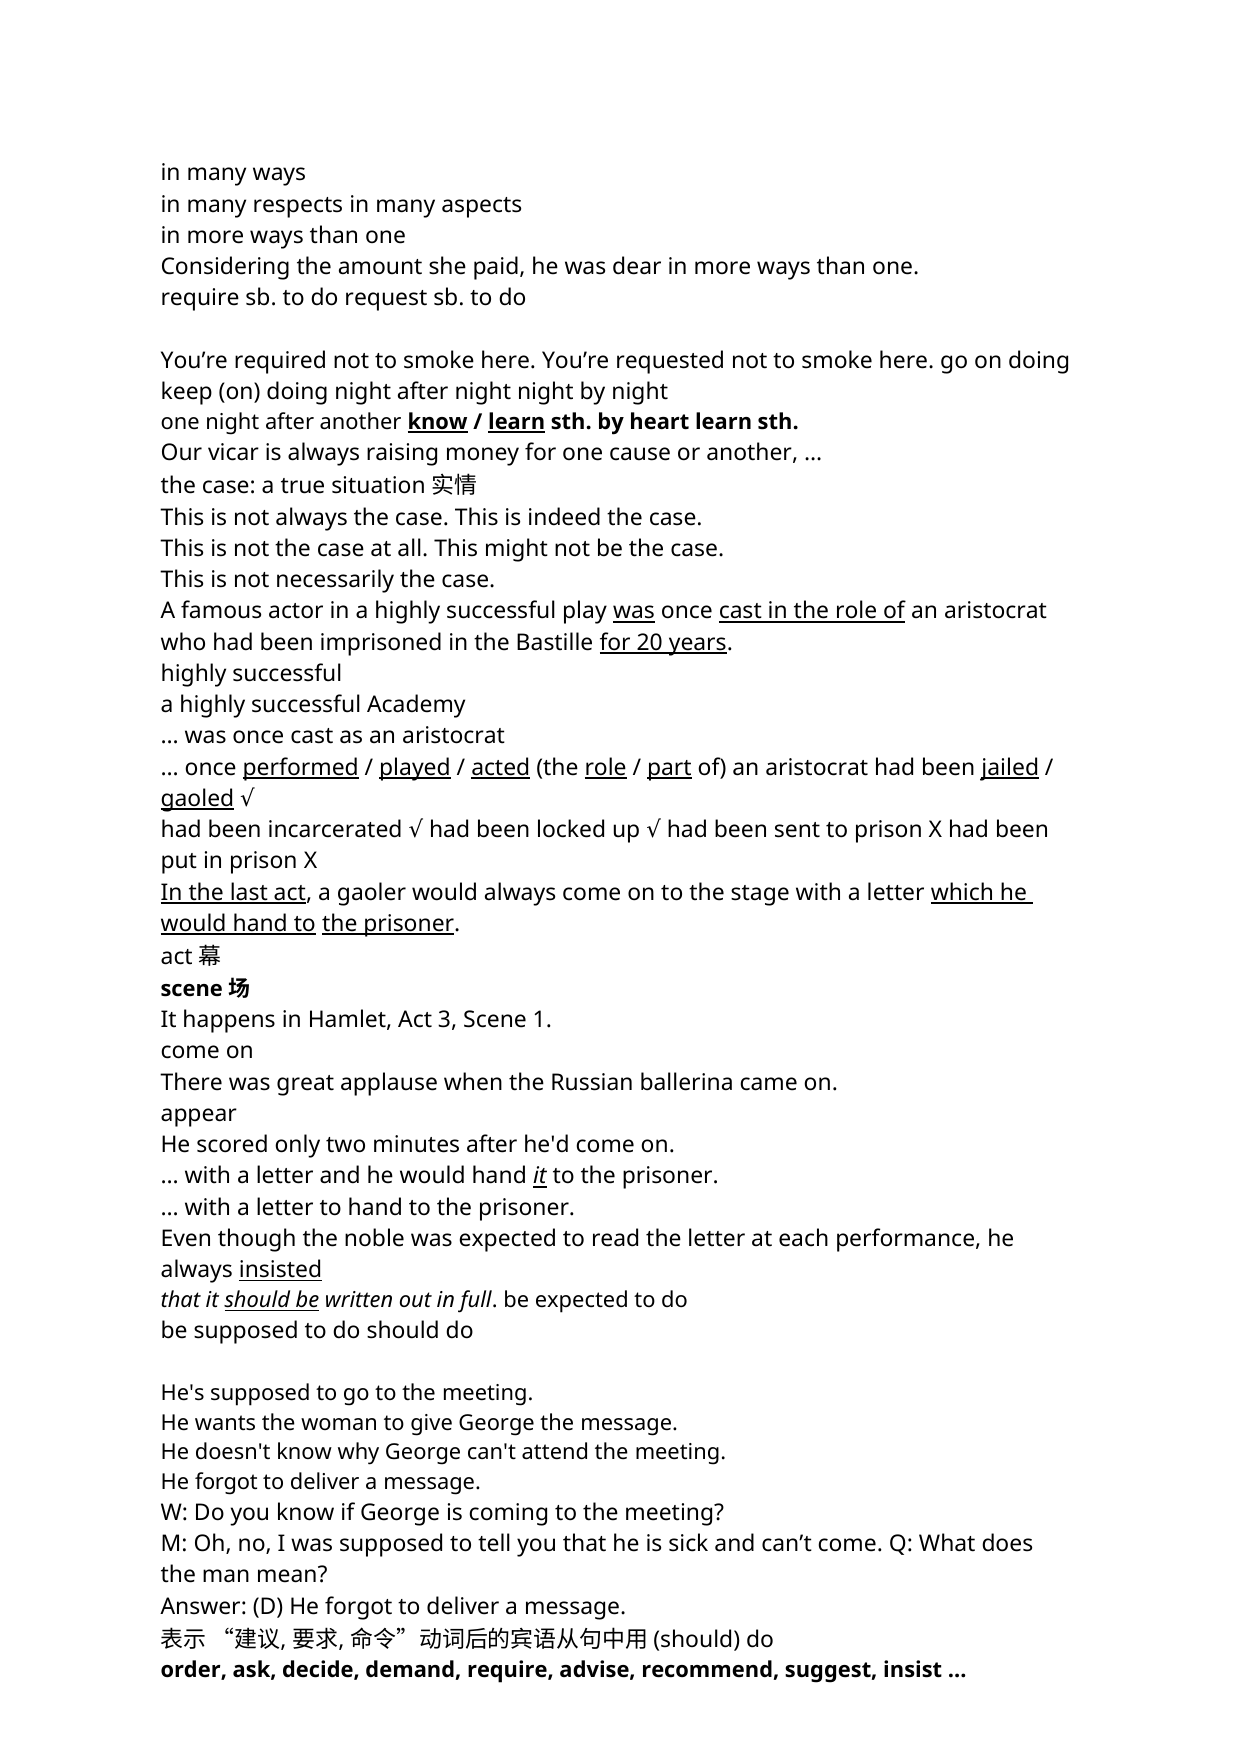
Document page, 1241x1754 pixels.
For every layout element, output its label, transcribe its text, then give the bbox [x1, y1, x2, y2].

text M: Oh, no, I was supposed to tell you that he is sick and can’t come. Q: What does the man mean? [160, 1527, 1071, 1590]
text highly successful [160, 657, 1071, 688]
text It happens in Hamlet, Act 3, Scene 1. [160, 1003, 1071, 1034]
text 表示 “建议, 要求, 命令”动词后的宾语从句中用 (should) do [160, 1621, 1071, 1654]
text This is not the case at all. This might not be the case. [160, 532, 1071, 563]
text order, ask, decide, demand, require, advise, recommend, suggest, insist … [160, 1654, 1071, 1684]
text This is not necessarily the case. [160, 563, 1071, 594]
text He forgot to deliver a message. [160, 1466, 1071, 1496]
text Considering the amount she paid, he was dear in more ways than one. [160, 250, 1071, 281]
text He scored only two minutes after he'd come on. [160, 1128, 1071, 1159]
text in many respects in many aspects [160, 187, 1071, 219]
text He wants the woman to give George the message. [160, 1407, 1071, 1436]
text There was great applause when the Russian ballerina came on. [160, 1066, 1071, 1097]
text W: Do you know if George is coming to the meeting? [160, 1496, 1071, 1527]
text A famous actor in a highly successful play was once cast in the role of an aristocrat who had been imprisoned in the Bastille for 20 years. [160, 594, 1071, 657]
text appear [160, 1097, 1071, 1128]
text come on [160, 1034, 1071, 1066]
text Even though the noble was expected to read the letter at each performance, he always insisted [160, 1222, 1071, 1284]
text … with a letter to hand to the prisoner. [160, 1191, 1071, 1222]
text … was once cast as an aristocrat [160, 719, 1071, 751]
text the case: a true situation 实情 [160, 467, 1071, 501]
text Our vicar is always raising money for one cause or another, … [160, 436, 1071, 467]
text in many ways [160, 156, 1071, 187]
text had been incarcerated √ had been locked up √ had been sent to prison X had been put in prison X [160, 813, 1071, 876]
text He doesn't know why George can't attend the meeting. [160, 1436, 1071, 1466]
text a highly successful Academy [160, 688, 1071, 719]
text You’re required not to smoke here. You’re requested not to smoke here. go on doing [160, 344, 1071, 375]
text This is not always the case. This is indeed the case. [160, 501, 1071, 532]
text require sb. to do request sb. to do [160, 281, 1071, 312]
text in more ways than one [160, 219, 1071, 250]
text In the last act, a gaoler would always come on to the stage with a letter which he would hand to the prisoner. [160, 876, 1071, 938]
text He's supposed to go to the meeting. [160, 1377, 1071, 1407]
text keep (on) doing night after night night by night [160, 375, 1071, 406]
text one night after another know / learn sth. by heart learn sth. [160, 406, 1071, 436]
text … once performed / played / acted (the role / part of) an aristocrat had been jailed / gaoled √ [160, 751, 1071, 813]
text be supposed to do should do [160, 1314, 1071, 1346]
text scene 场 [160, 971, 1071, 1003]
text that it should be written out in full. be expected to do [160, 1284, 1071, 1314]
text act 幕 [160, 938, 1071, 971]
text … with a letter and he would hand it to the prisoner. [160, 1159, 1071, 1191]
text Answer: (D) He forgot to deliver a message. [160, 1590, 1071, 1621]
